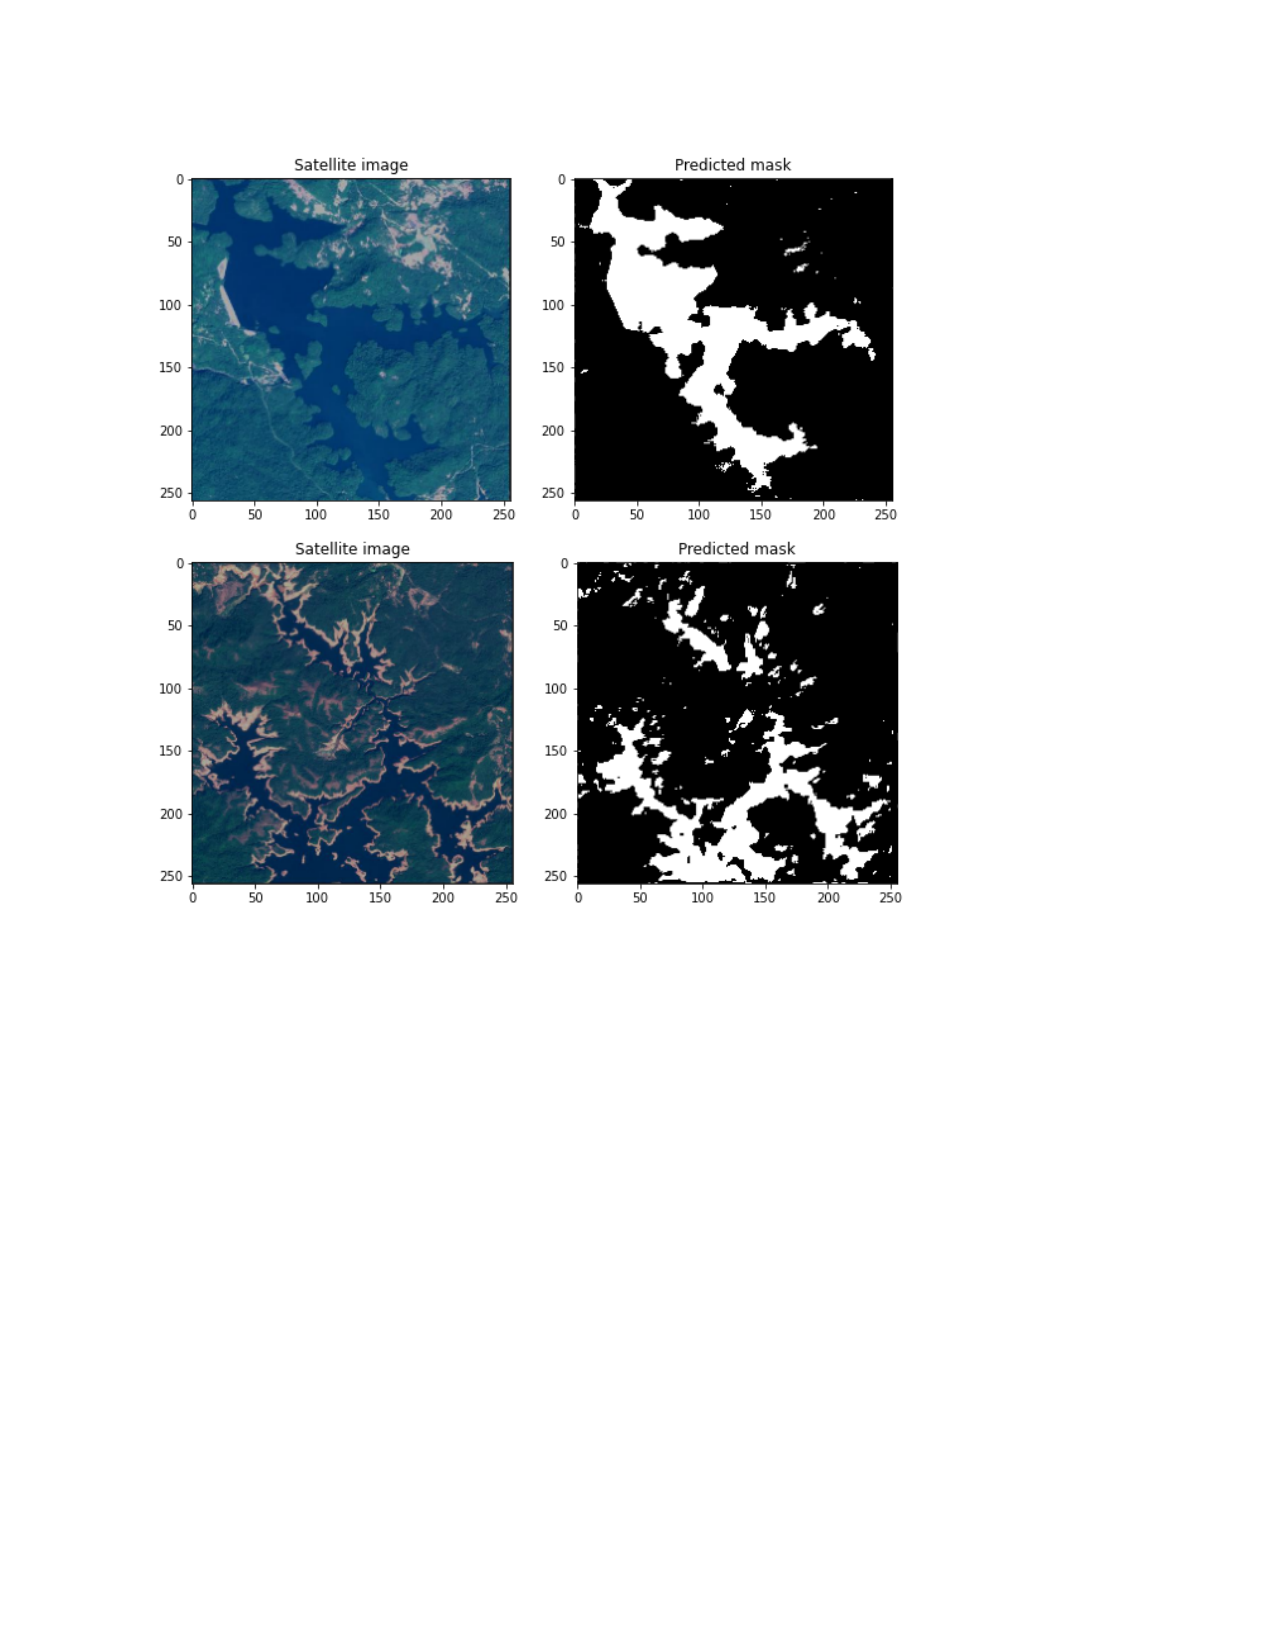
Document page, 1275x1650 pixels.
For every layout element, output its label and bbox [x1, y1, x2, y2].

picture [150, 150, 906, 530]
picture [150, 533, 911, 914]
